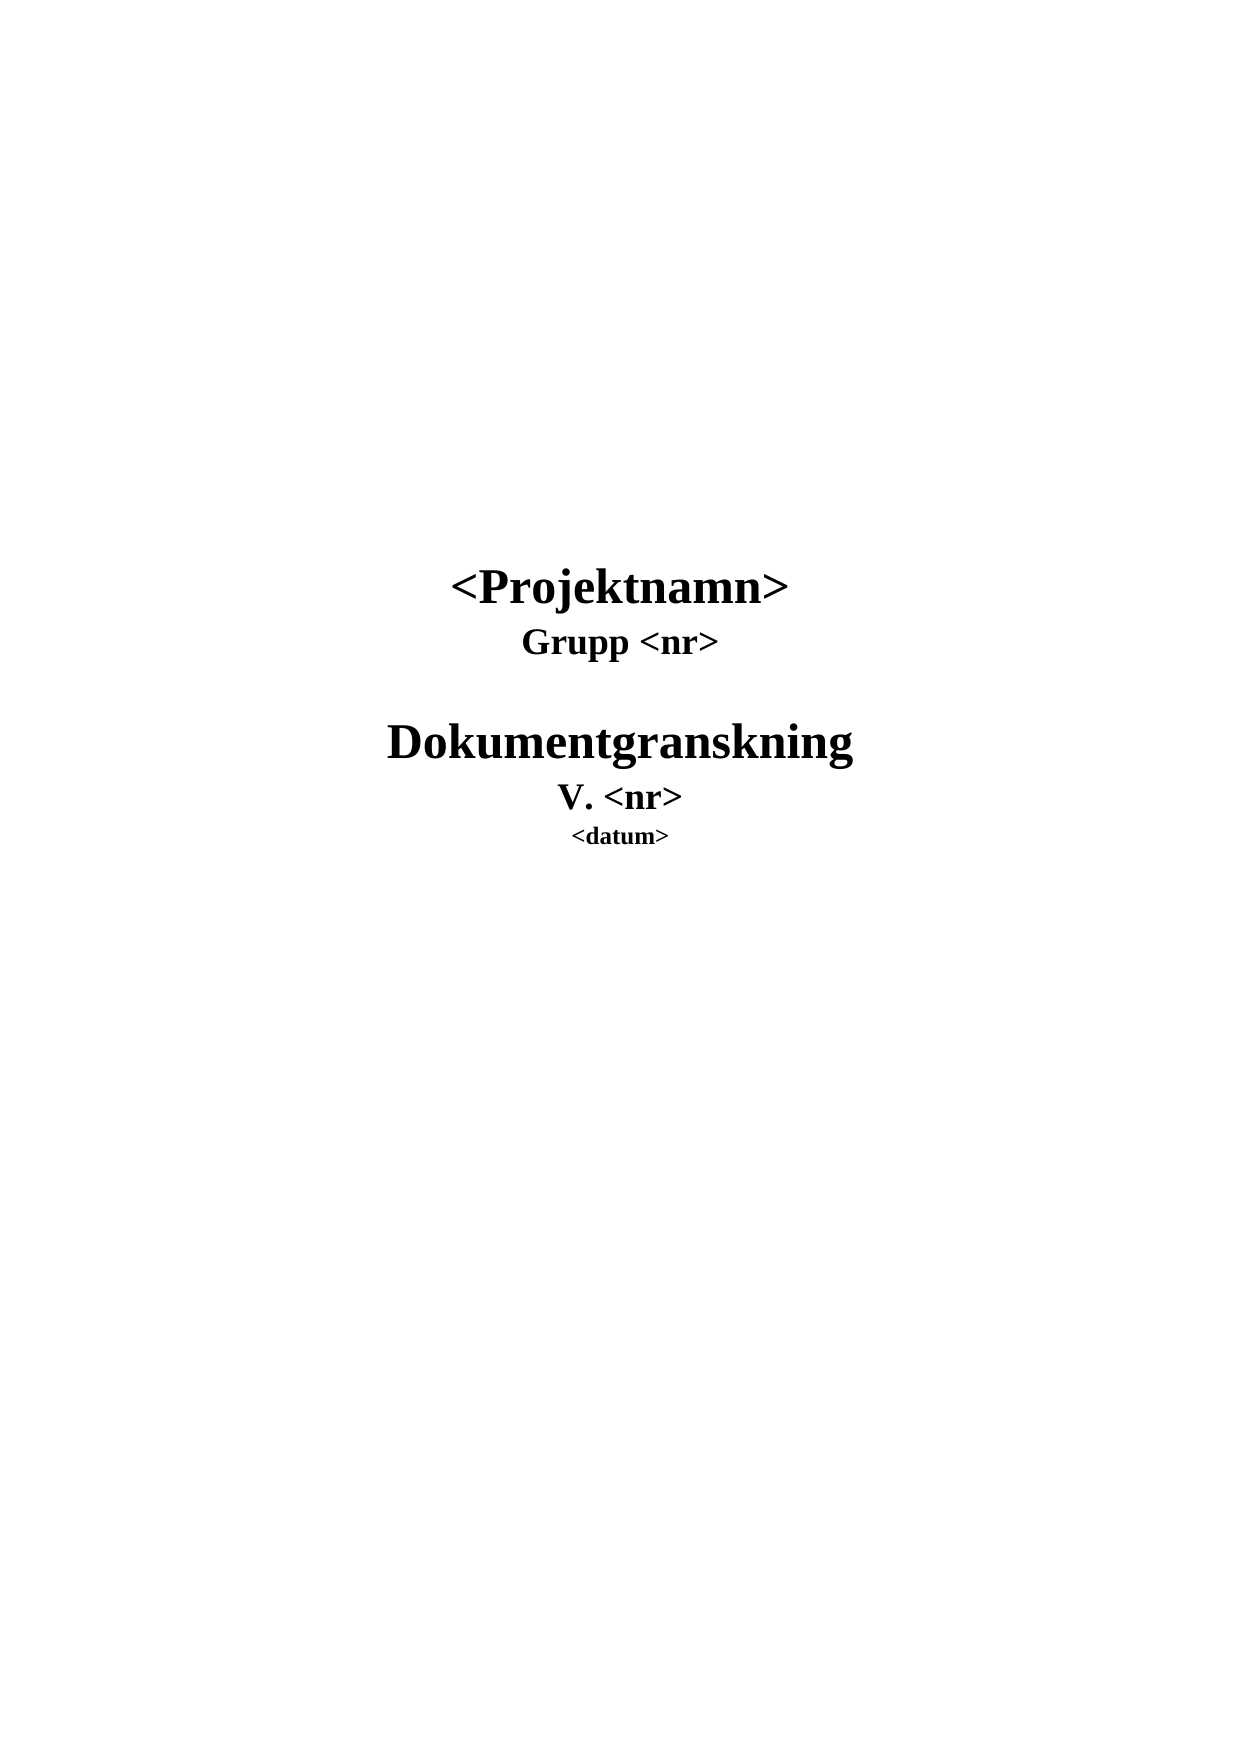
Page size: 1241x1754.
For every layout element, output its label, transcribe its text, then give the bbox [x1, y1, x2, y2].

text <Projektnamn> [148, 557, 1093, 614]
text <datum> [148, 821, 1093, 849]
text V. <nr> [148, 774, 1093, 817]
text Dokumentgranskning [148, 712, 1093, 770]
text Grupp <nr> [148, 619, 1093, 662]
